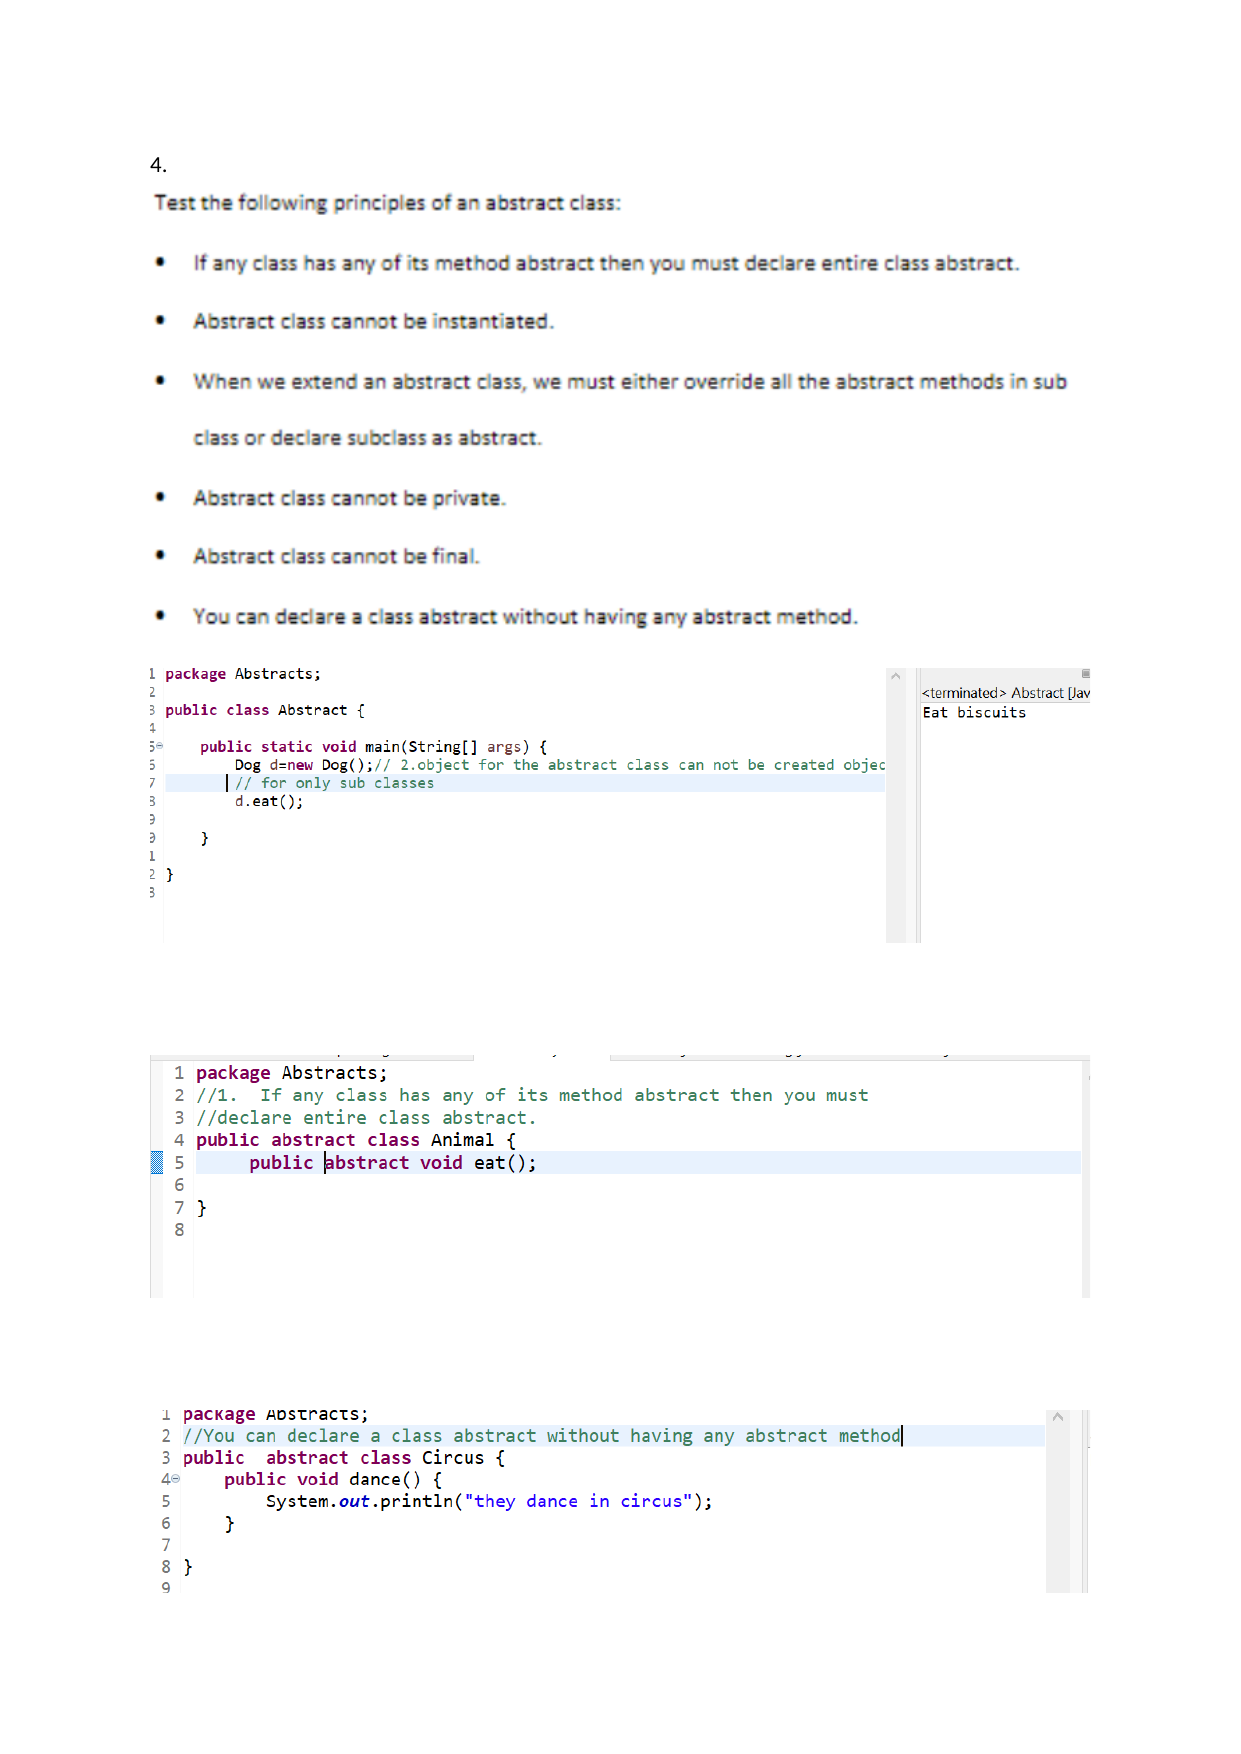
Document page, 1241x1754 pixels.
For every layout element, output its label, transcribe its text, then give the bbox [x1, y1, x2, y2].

picture [150, 668, 1091, 943]
text 4. [150, 150, 1090, 180]
picture [150, 1055, 1091, 1298]
picture [150, 180, 1091, 650]
picture [150, 1410, 1091, 1593]
